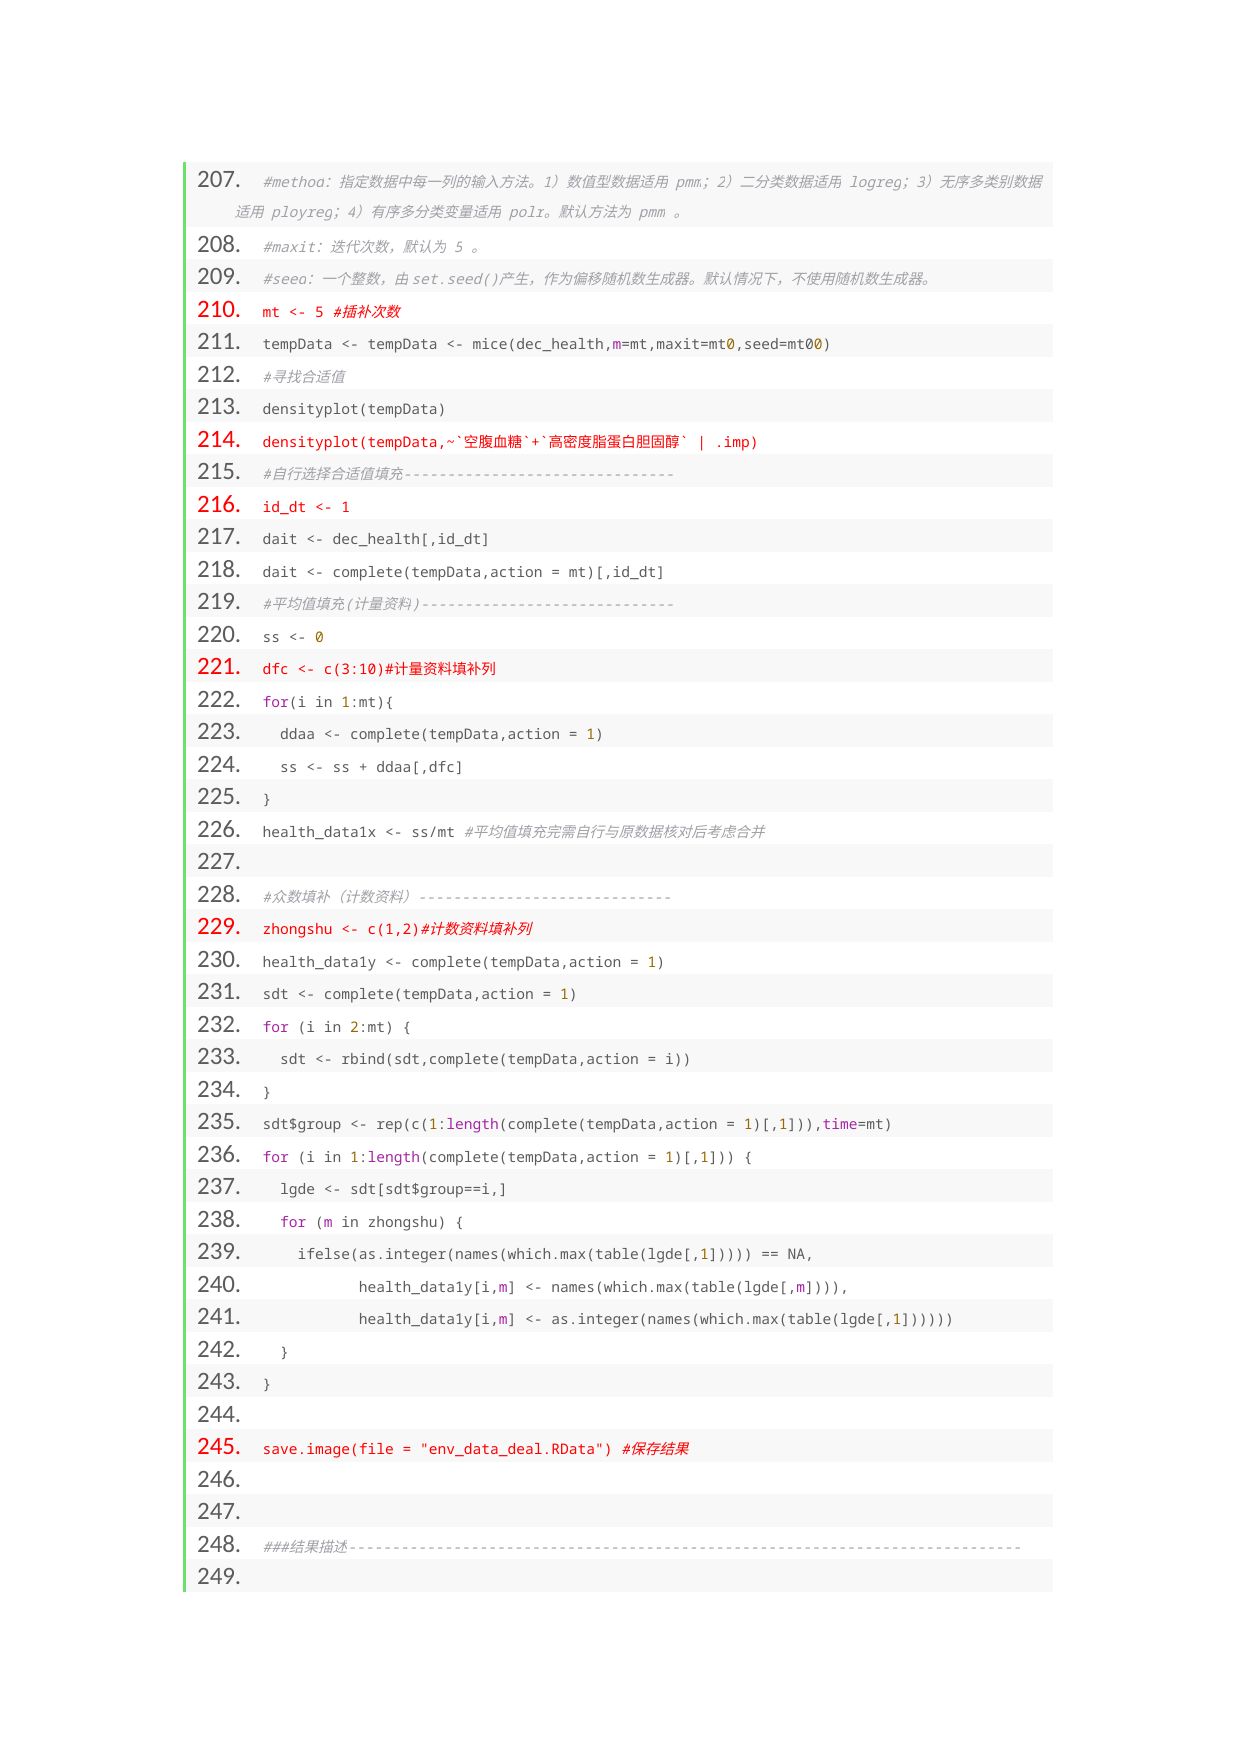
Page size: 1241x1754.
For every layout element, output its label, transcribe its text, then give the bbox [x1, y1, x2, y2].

list save.image(file = "env_data_deal.RData") #保存结果 [186, 1429, 1053, 1462]
list for (i in 2:mt) { [186, 1007, 1053, 1039]
list #众数填补（计数资料）----------------------------- [186, 877, 1053, 909]
list } [186, 779, 1053, 812]
list for (m in zhongshu) { [186, 1202, 1053, 1234]
list for (i in 1:length(complete(tempData,action = 1)[,1])) { [186, 1137, 1053, 1169]
list health_data1y[i,m] <- as.integer(names(which.max(table(lgde[,1]))))) [186, 1299, 1053, 1332]
list for(i in 1:mt){ [186, 682, 1053, 714]
list id_dt <- 1 [186, 487, 1053, 519]
list zhongshu <- c(1,2)#计数资料填补列 [186, 909, 1053, 942]
list #maxit：迭代次数，默认为 5 。 [186, 227, 1053, 259]
list #寻找合适值 [186, 357, 1053, 389]
list ifelse(as.integer(names(which.max(table(lgde[,1])))) == NA, [186, 1234, 1053, 1267]
list #seed：一个整数，由set.seed()产生，作为偏移随机数生成器。默认情况下，不使用随机数生成器。 [186, 259, 1053, 292]
list #method：指定数据中每一列的输入方法。1）数值型数据适用 pmm；2）二分类数据适用 logreg；3）无序多类别数据适用 ployreg；4）有序多分类变量适用 polr。默认方法为 pmm 。 [186, 162, 1053, 227]
list health_data1y[i,m] <- names(which.max(table(lgde[,m]))), [186, 1267, 1053, 1299]
list lgde <- sdt[sdt$group==i,] [186, 1169, 1053, 1202]
list } [186, 1364, 1053, 1397]
list #自行选择合适值填充------------------------------- [186, 454, 1053, 487]
list dait <- dec_health[,id_dt] [186, 519, 1053, 552]
list ss <- ss + ddaa[,dfc] [186, 747, 1053, 779]
list ss <- 0 [186, 617, 1053, 649]
list dait <- complete(tempData,action = mt)[,id_dt] [186, 552, 1053, 584]
list #平均值填充(计量资料)----------------------------- [186, 584, 1053, 617]
list sdt <- complete(tempData,action = 1) [186, 974, 1053, 1007]
list } [186, 1332, 1053, 1364]
list ###结果描述----------------------------------------------------------------------------- [186, 1527, 1053, 1559]
list health_data1y <- complete(tempData,action = 1) [186, 942, 1053, 974]
list sdt <- rbind(sdt,complete(tempData,action = i)) [186, 1039, 1053, 1072]
list densityplot(tempData) [186, 389, 1053, 422]
list dfc <- c(3:10)#计量资料填补列 [186, 649, 1053, 682]
list ddaa <- complete(tempData,action = 1) [186, 714, 1053, 747]
list } [186, 1072, 1053, 1104]
list densityplot(tempData,~`空腹血糖`+`高密度脂蛋白胆固醇` | .imp) [186, 422, 1053, 454]
list sdt$group <- rep(c(1:length(complete(tempData,action = 1)[,1])),time=mt) [186, 1104, 1053, 1137]
list health_data1x <- ss/mt #平均值填充完需自行与原数据核对后考虑合并 [186, 812, 1053, 844]
list tempData <- tempData <- mice(dec_health,m=mt,maxit=mt0,seed=mt00) [186, 324, 1053, 357]
list mt <- 5 #插补次数 [186, 292, 1053, 324]
